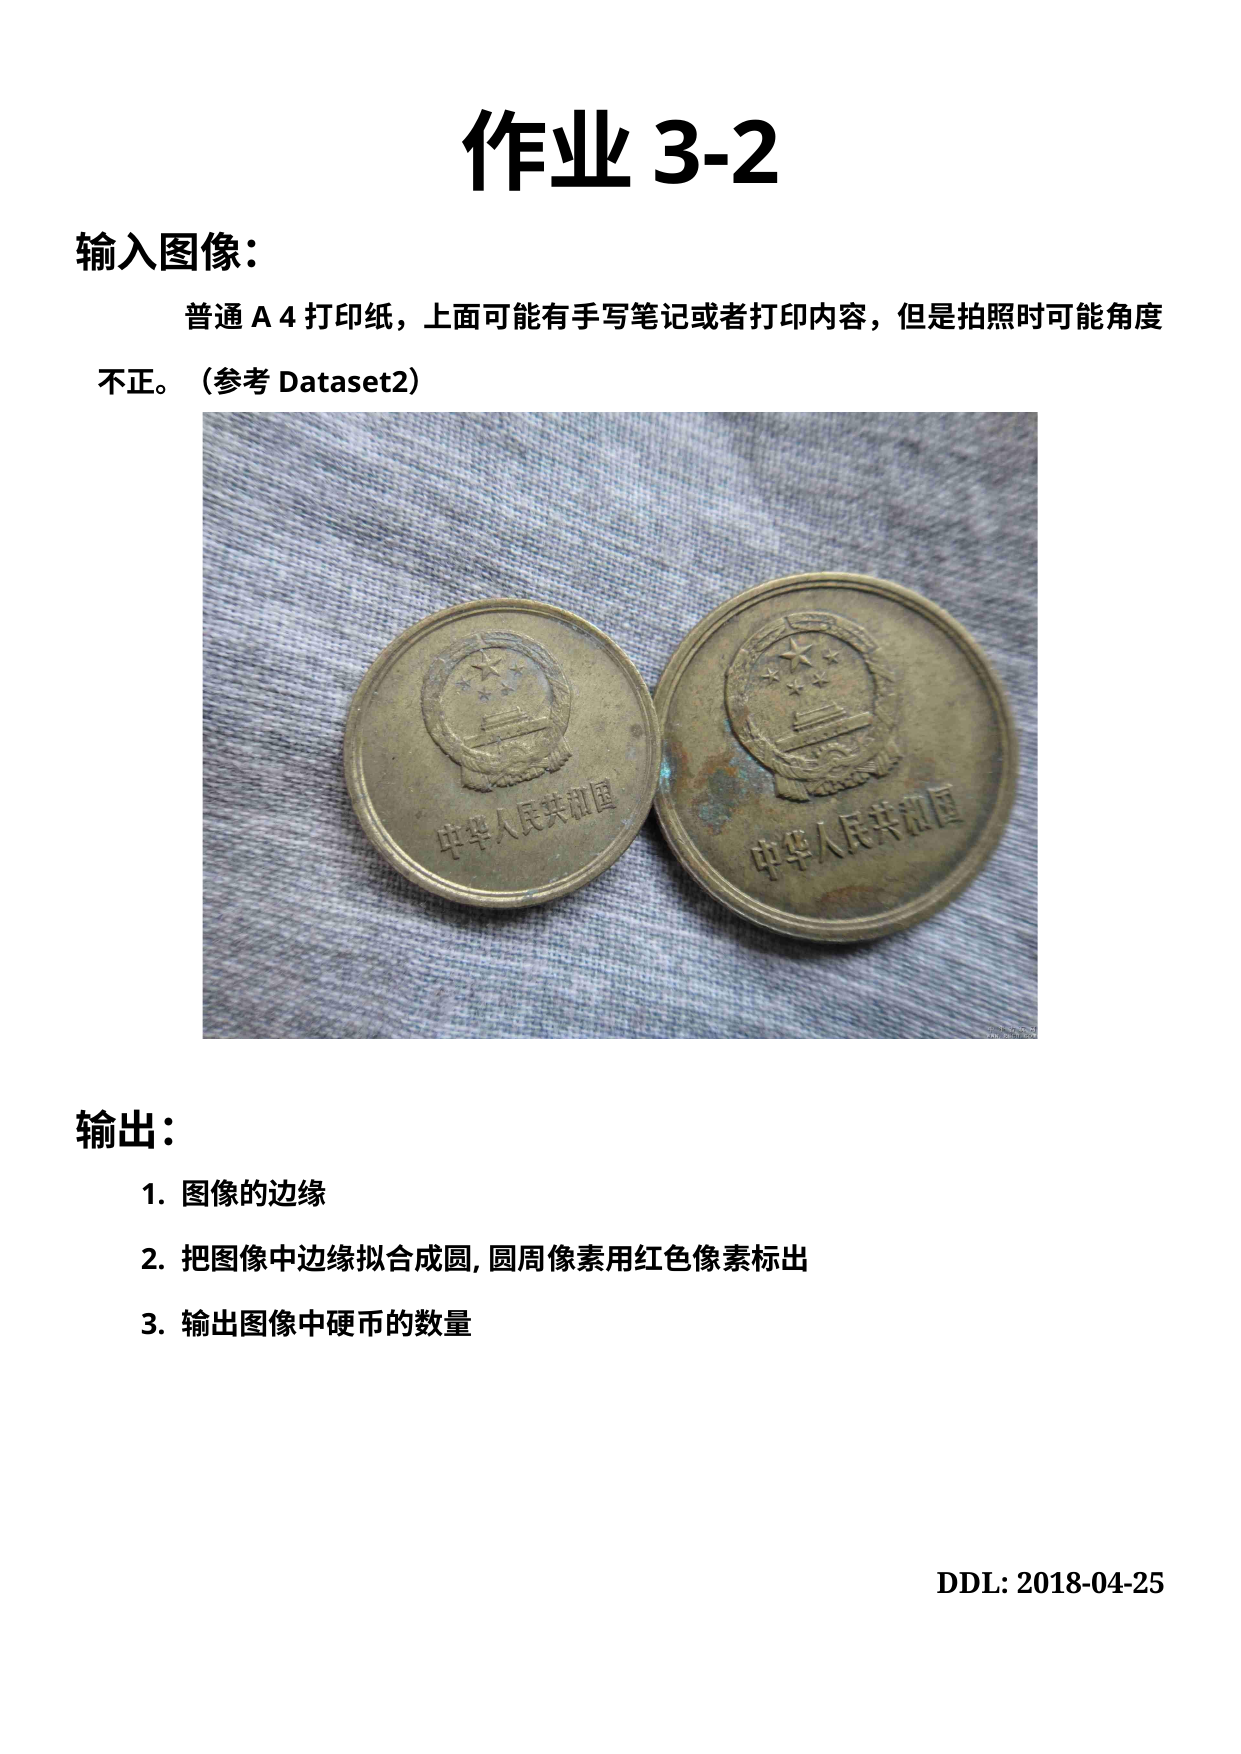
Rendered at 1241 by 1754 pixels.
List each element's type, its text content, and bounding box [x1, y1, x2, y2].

text 1. 图像的边缘 [141, 1159, 1165, 1224]
picture [202, 412, 1038, 1039]
text 输入图像： [75, 217, 1165, 282]
title 作业3-2 [75, 81, 1165, 211]
text 2. 把图像中边缘拟合成圆, 圆周像素用红色像素标出 [141, 1224, 1165, 1289]
text 输出： [75, 1094, 1165, 1159]
text DDL: 2018-04-25 [119, 1549, 1165, 1614]
text 3. 输出图像中硬币的数量 [141, 1289, 1165, 1354]
text 普通 A 4 打印纸，上面可能有手写笔记或者打印内容，但是拍照时可能角度不正。（参考Dataset2） [97, 282, 1165, 412]
